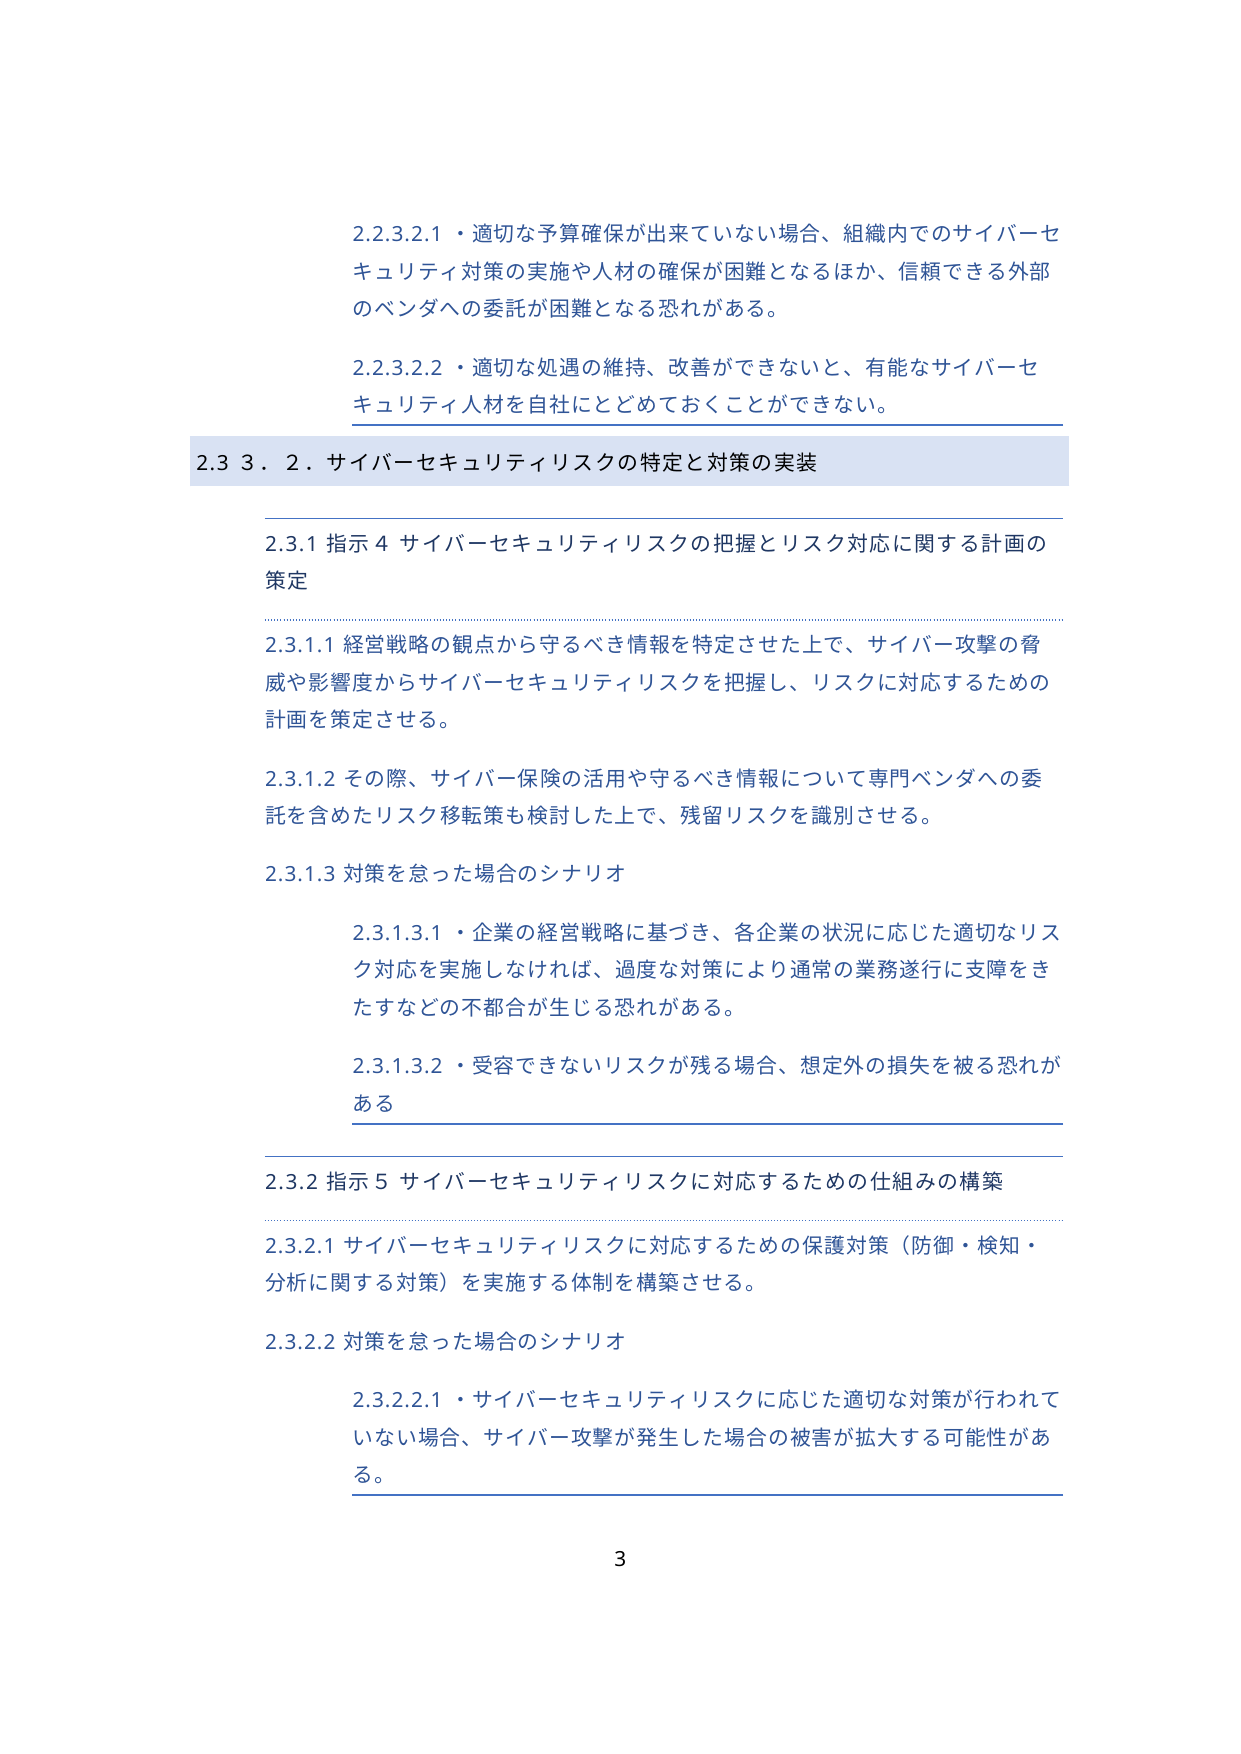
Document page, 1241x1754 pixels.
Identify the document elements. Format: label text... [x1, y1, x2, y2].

text ３．２．サイバーセキュリティリスクの特定と対策の実装 [196, 443, 1063, 480]
text 指示４ サイバーセキュリティリスクの把握とリスク対応に関する計画の策定 [265, 519, 1063, 598]
text 経営戦略の観点から守るべき情報を特定させた上で、サイバー攻撃の脅威や影響度からサイバーセキュリティリスクを把握し、リスクに対応するための計画を策定させる。 [265, 619, 1063, 737]
text ・適切な予算確保が出来ていない場合、組織内でのサイバーセキュリティ対策の実施や人材の確保が困難となるほか、信頼できる外部のベンダへの委託が困難となる恐れがある。 [352, 214, 1063, 327]
text ・サイバーセキュリティリスクに応じた適切な対策が行われていない場合、サイバー攻撃が発生した場合の被害が拡大する可能性がある。 [352, 1380, 1063, 1494]
text サイバーセキュリティリスクに対応するための保護対策（防御・検知・分析に関する対策）を実施する体制を構築させる。 [265, 1220, 1063, 1301]
text その際、サイバー保険の活用や守るべき情報について専門ベンダへの委託を含めたリスク移転策も検討した上で、残留リスクを識別させる。 [265, 753, 1063, 833]
text ・企業の経営戦略に基づき、各企業の状況に応じた適切なリスク対応を実施しなければ、過度な対策により通常の業務遂行に支障をきたすなどの不都合が生じる恐れがある。 [352, 912, 1063, 1025]
text 対策を怠った場合のシナリオ [265, 1316, 1063, 1359]
text ・適切な処遇の維持、改善ができないと、有能なサイバーセキュリティ人材を自社にとどめておくことができない。 [352, 347, 1063, 424]
text ・受容できないリスクが残る場合、想定外の損失を被る恐れがある [352, 1046, 1063, 1123]
text 指示５ サイバーセキュリティリスクに対応するための仕組みの構築 [265, 1157, 1063, 1199]
text 対策を怠った場合のシナリオ [265, 848, 1063, 892]
